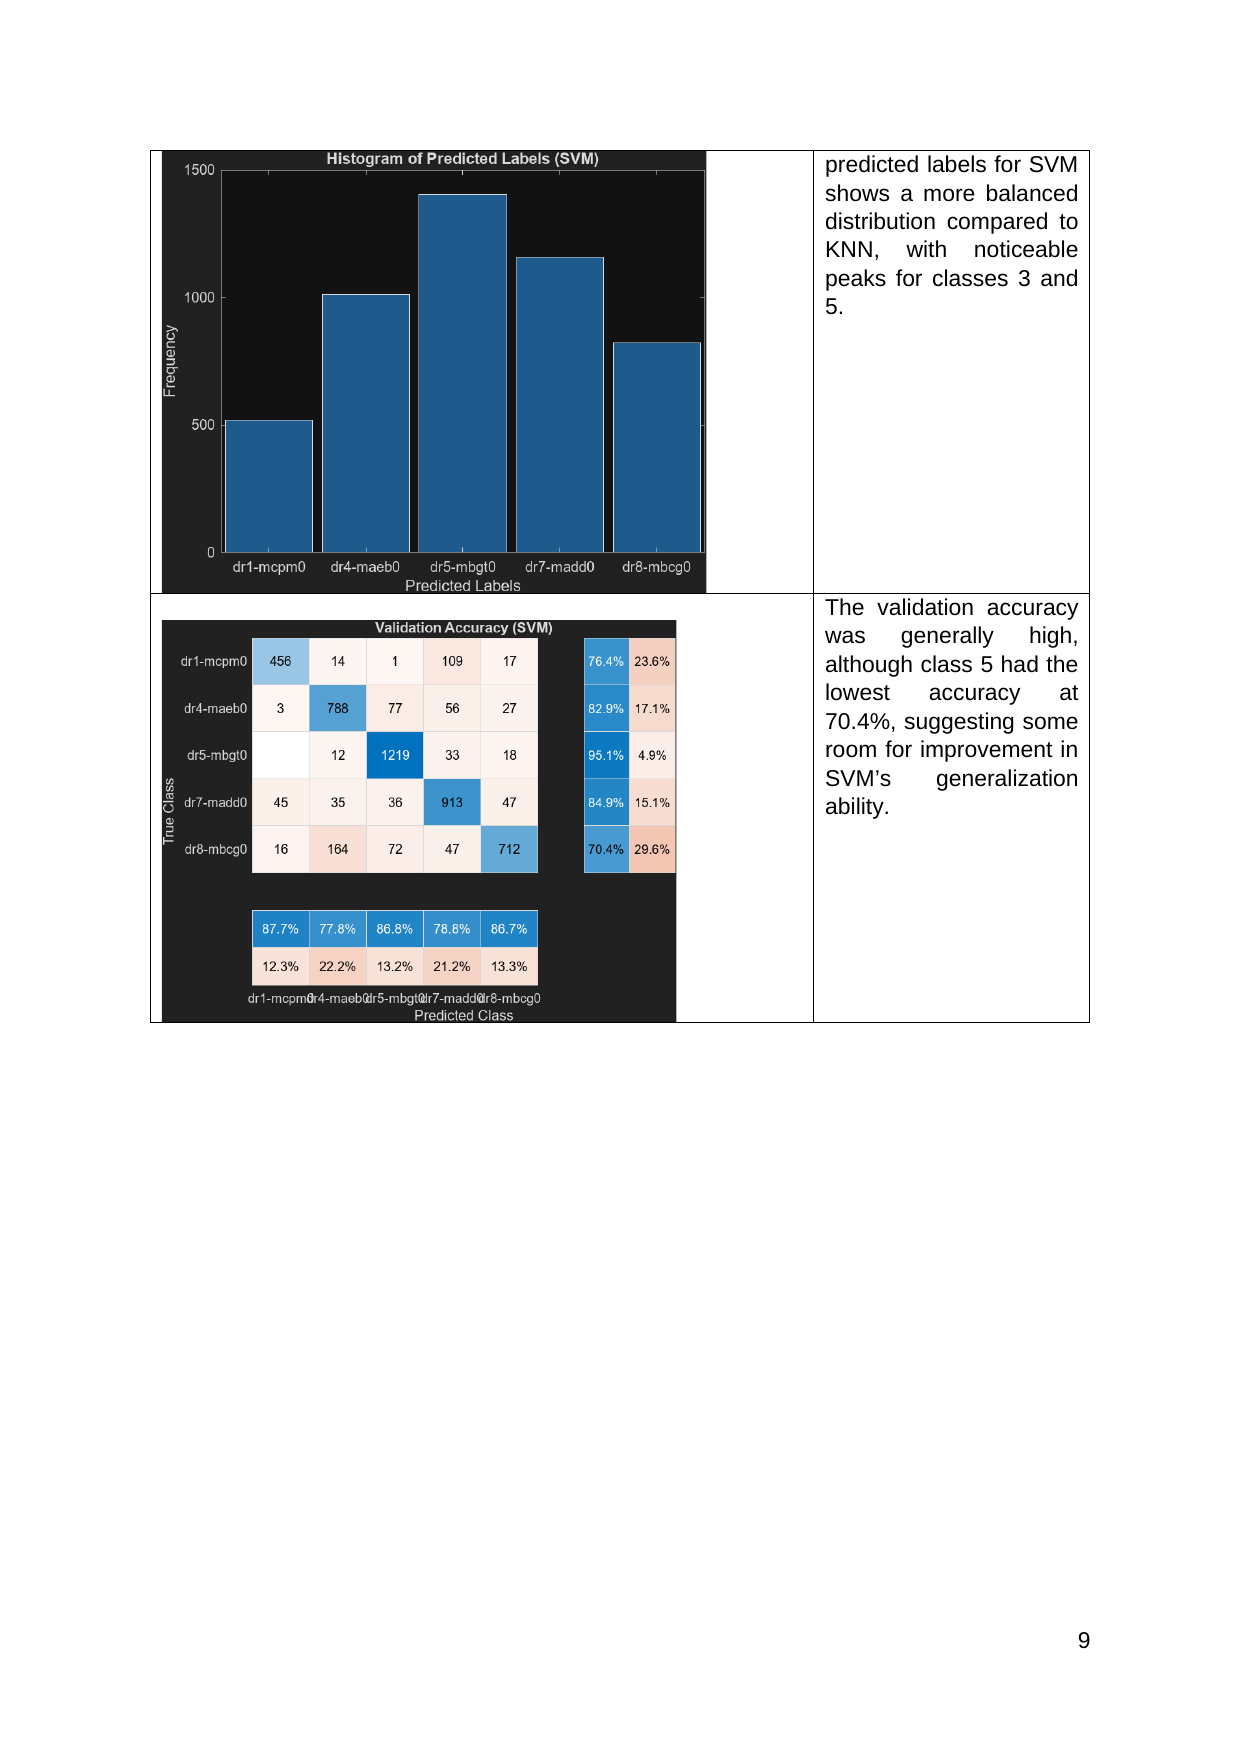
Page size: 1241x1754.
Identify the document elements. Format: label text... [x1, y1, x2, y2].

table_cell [814, 151, 1089, 593]
table_cell [707, 151, 813, 593]
picture [161, 620, 677, 1022]
table_cell [151, 151, 161, 593]
table_cell [151, 594, 813, 1022]
table_cell The validation accuracy was generally high, although class 5 had the lowest accuracy at 70.4%, suggesting some room for improvement in SVM’s generalization ability. [814, 594, 1089, 1022]
picture [161, 151, 707, 593]
